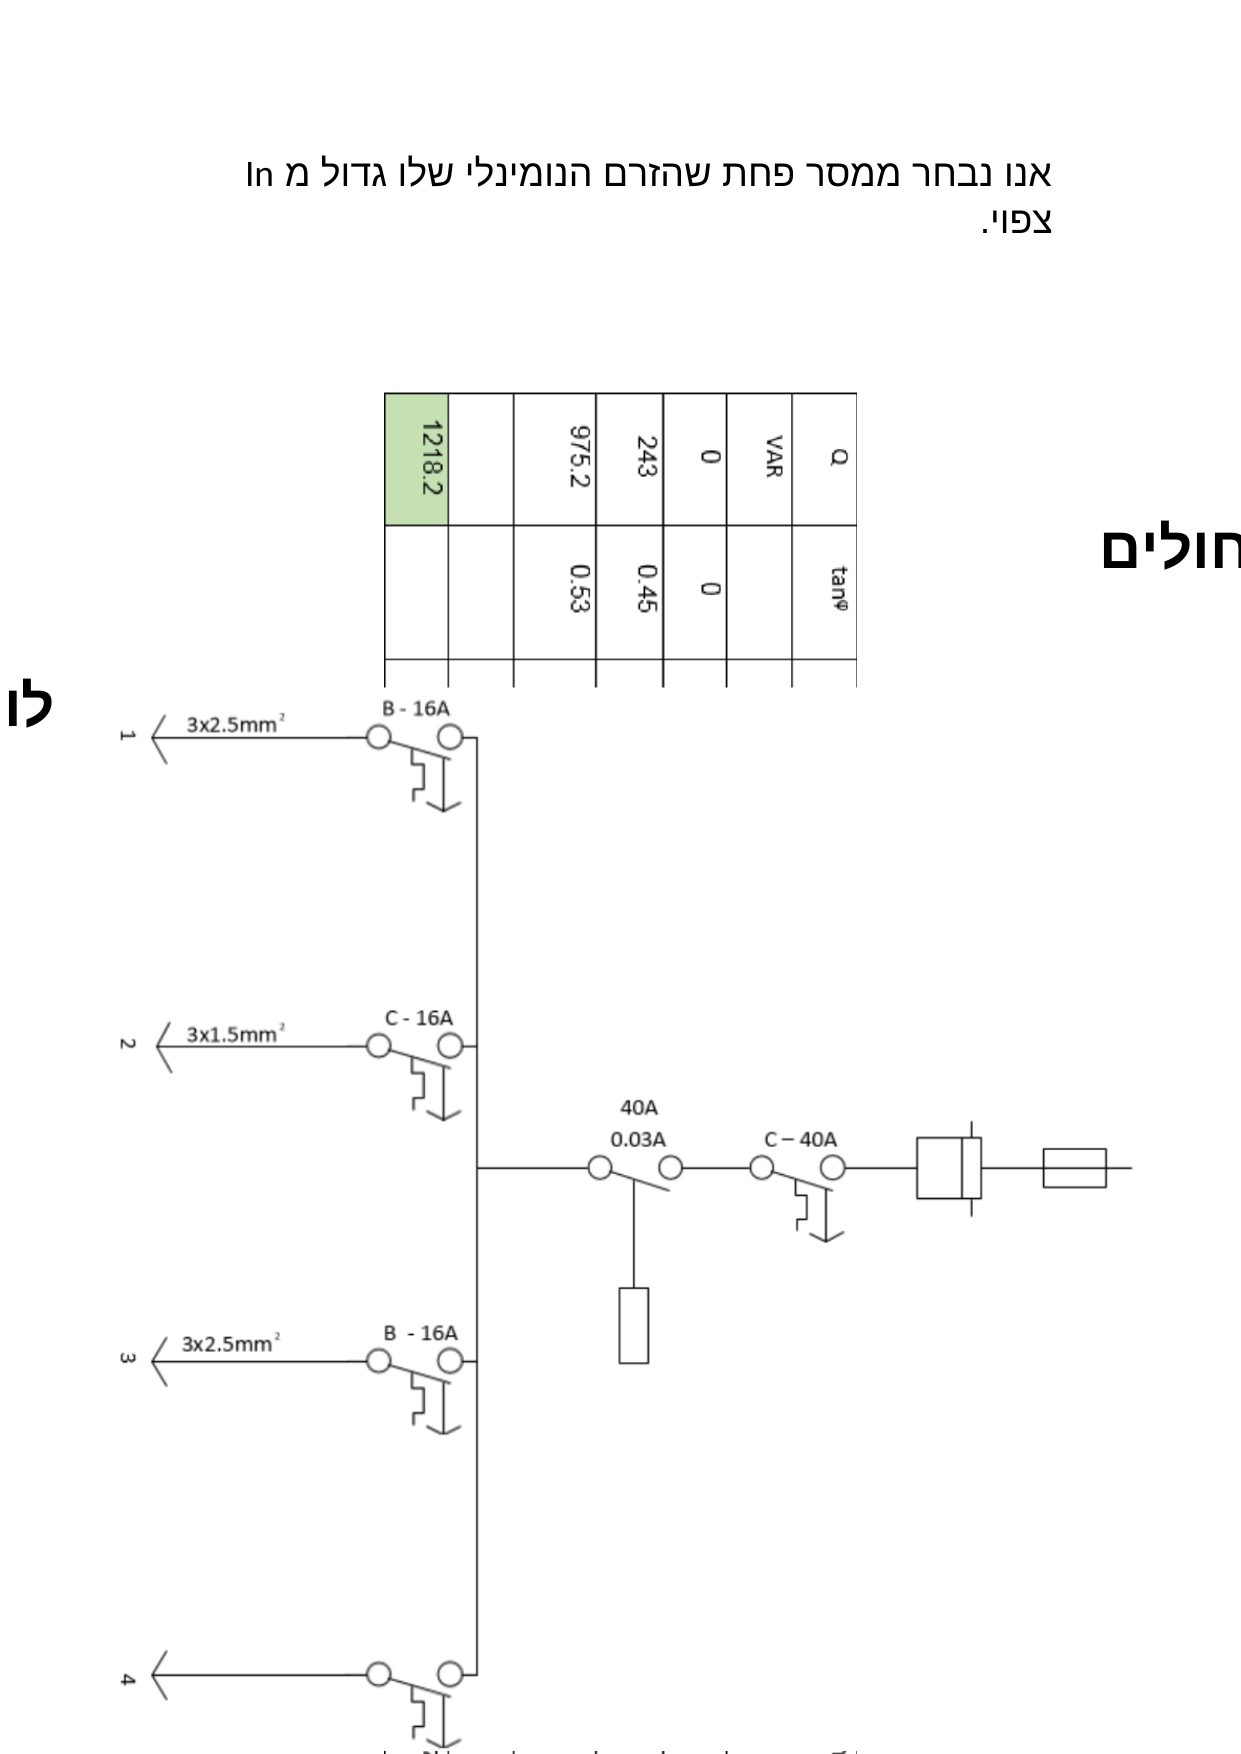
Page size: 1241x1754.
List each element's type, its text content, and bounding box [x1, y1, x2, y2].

picture [108, 688, 1133, 1750]
text אנו נבחר ממסר פחת שהזרם הנומינלי שלו גדול מ In צפוי. [187, 150, 1053, 241]
picture [384, 392, 857, 687]
